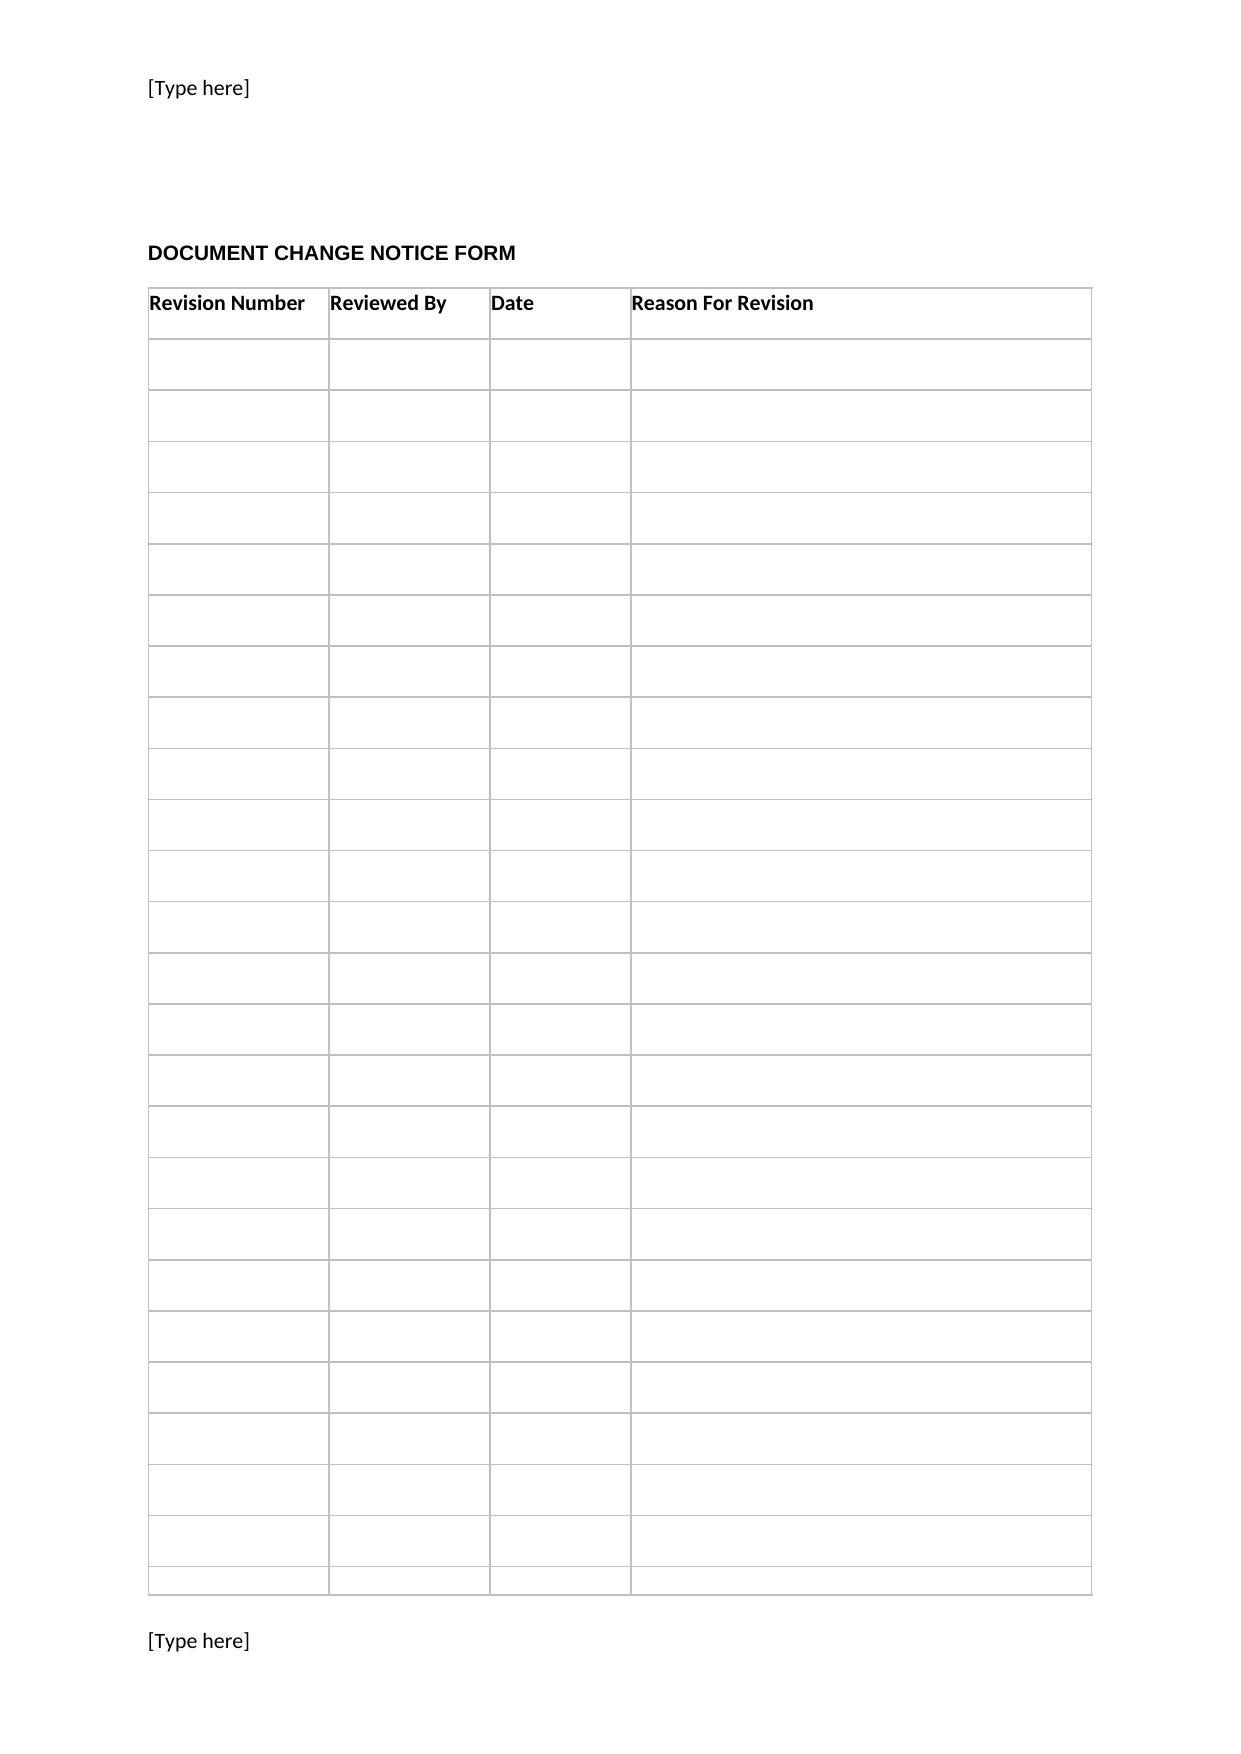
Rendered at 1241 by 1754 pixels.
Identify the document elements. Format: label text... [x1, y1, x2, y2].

table_cell [149, 1312, 328, 1361]
table_cell [632, 391, 1091, 441]
table_cell [632, 596, 1091, 645]
table_cell [149, 851, 328, 901]
table_cell [632, 749, 1091, 798]
table_cell [632, 1209, 1091, 1259]
table_cell [330, 1056, 489, 1105]
table_cell [330, 1567, 489, 1594]
table_cell [149, 749, 328, 798]
table_cell [149, 1363, 328, 1412]
table_cell [149, 1158, 328, 1208]
table_cell [491, 1363, 630, 1412]
table_cell [491, 698, 630, 747]
table_cell [491, 493, 630, 543]
table_cell [491, 800, 630, 850]
table_cell [632, 1363, 1091, 1412]
table_cell [330, 749, 489, 798]
table_cell [330, 493, 489, 543]
table_cell [330, 1465, 489, 1514]
table_cell [491, 340, 630, 389]
table_cell [149, 442, 328, 492]
table_cell [149, 596, 328, 645]
table_cell [491, 1567, 630, 1594]
table_cell [491, 647, 630, 696]
table_cell [330, 800, 489, 850]
table_cell [491, 1005, 630, 1054]
table_cell [330, 1209, 489, 1259]
table_header Reason For Revision [632, 289, 1091, 338]
table_cell [632, 800, 1091, 850]
table_cell [491, 1312, 630, 1361]
table_cell [632, 851, 1091, 901]
table_cell [491, 1261, 630, 1310]
table_cell [491, 1465, 630, 1514]
table_cell [330, 391, 489, 441]
table_cell [632, 1056, 1091, 1105]
table_cell [149, 954, 328, 1003]
table_cell [149, 698, 328, 747]
table_cell [149, 493, 328, 543]
table_cell [149, 1414, 328, 1463]
table_cell [330, 647, 489, 696]
table_cell [632, 1312, 1091, 1361]
table_cell [632, 1261, 1091, 1310]
table_cell [330, 1005, 489, 1054]
table_cell [149, 1261, 328, 1310]
table_cell [149, 545, 328, 594]
table_cell [491, 749, 630, 798]
table_cell [491, 545, 630, 594]
table_cell [632, 954, 1091, 1003]
table_cell [491, 391, 630, 441]
table_cell [330, 1107, 489, 1157]
table_cell [330, 698, 489, 747]
table_cell [330, 442, 489, 492]
table_cell [632, 442, 1091, 492]
table_cell [330, 545, 489, 594]
table_cell [330, 1414, 489, 1463]
table_cell [632, 647, 1091, 696]
table_cell [632, 1158, 1091, 1208]
table_cell [632, 340, 1091, 389]
table_cell [149, 340, 328, 389]
table_cell [632, 698, 1091, 747]
table_cell [632, 1107, 1091, 1157]
table_cell [149, 647, 328, 696]
table_cell [491, 954, 630, 1003]
table_cell [149, 1516, 328, 1566]
table_cell [330, 1363, 489, 1412]
table_header Date [491, 289, 630, 338]
table_cell [149, 1005, 328, 1054]
table_cell [491, 851, 630, 901]
table_cell [330, 1261, 489, 1310]
table_cell [330, 902, 489, 952]
table_cell [491, 1158, 630, 1208]
table_cell [149, 800, 328, 850]
table_cell [149, 391, 328, 441]
text DOCUMENT CHANGE NOTICE FORM [148, 241, 1093, 264]
table_cell [632, 493, 1091, 543]
table_cell [632, 1005, 1091, 1054]
table_cell [632, 1516, 1091, 1566]
table_cell [149, 1056, 328, 1105]
table_cell [491, 442, 630, 492]
table_cell [149, 1209, 328, 1259]
table_cell [632, 545, 1091, 594]
table_cell [491, 1516, 630, 1566]
table_cell [491, 1209, 630, 1259]
table_cell [330, 1158, 489, 1208]
table_header Revision Number [149, 289, 328, 338]
table_header Reviewed By [330, 289, 489, 338]
table_cell [330, 596, 489, 645]
table_cell [491, 902, 630, 952]
table_cell [491, 596, 630, 645]
table_cell [149, 1107, 328, 1157]
table_cell [491, 1414, 630, 1463]
table_cell [632, 1567, 1091, 1594]
table_cell [149, 902, 328, 952]
table_cell [149, 1567, 328, 1594]
table_cell [632, 902, 1091, 952]
table_cell [632, 1414, 1091, 1463]
table_cell [330, 1312, 489, 1361]
table_cell [330, 340, 489, 389]
table_cell [491, 1107, 630, 1157]
table_cell [149, 1465, 328, 1514]
table_cell [330, 954, 489, 1003]
table_cell [330, 851, 489, 901]
table_cell [491, 1056, 630, 1105]
table_cell [632, 1465, 1091, 1514]
table_cell [330, 1516, 489, 1566]
